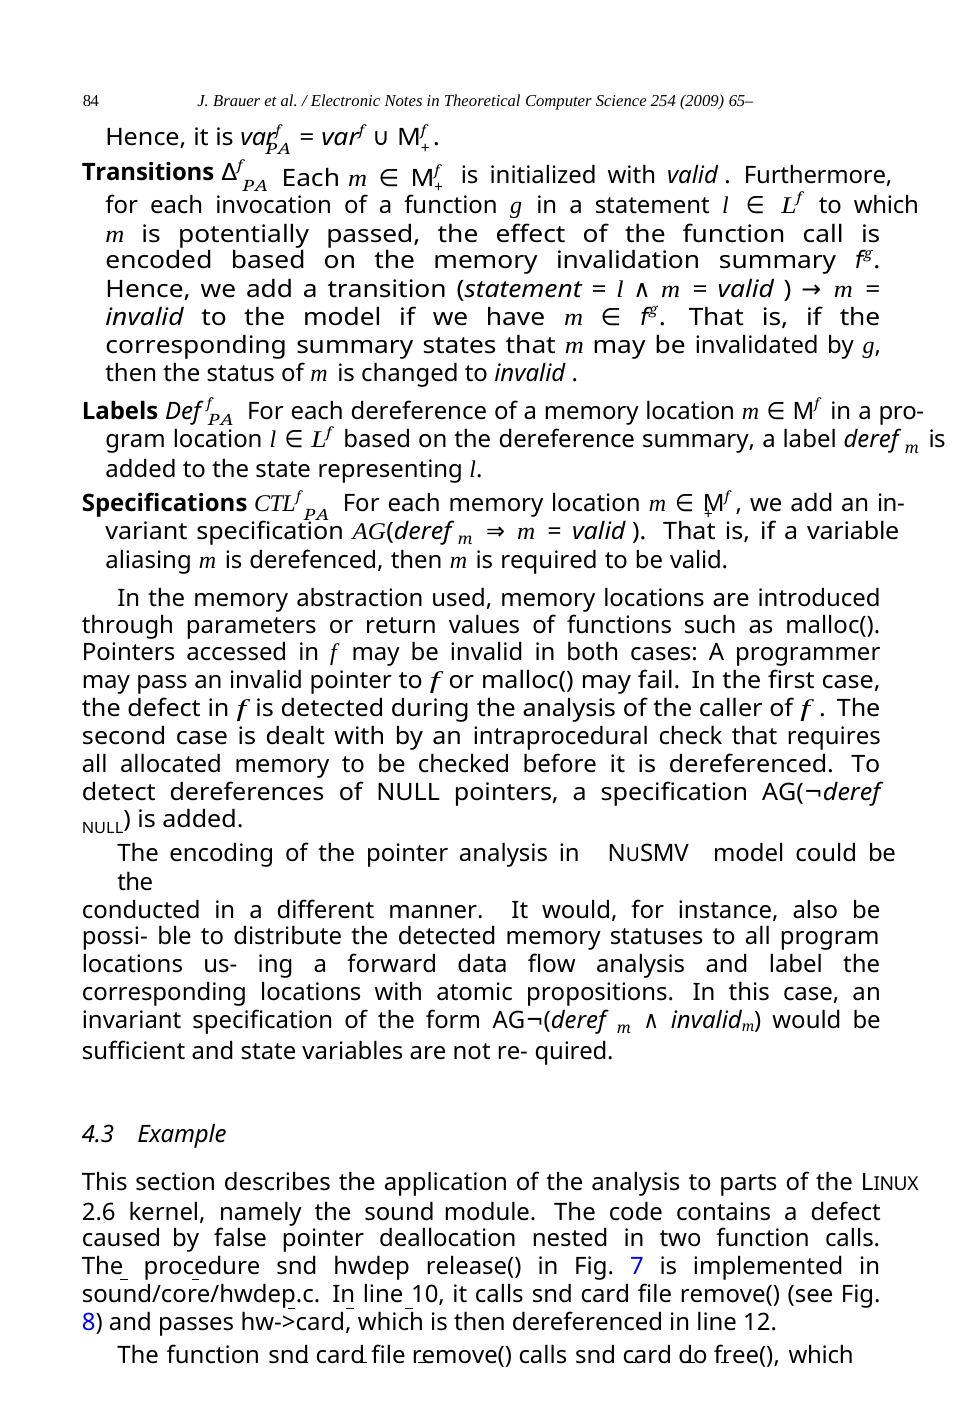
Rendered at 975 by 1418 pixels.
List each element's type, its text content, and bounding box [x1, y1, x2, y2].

text NuSMV [607, 838, 700, 867]
text This section describes the application of the analysis to parts of the Linux [82, 1165, 954, 1197]
text 2.6 kernel, namely the sound module. The code contains a defect caused by false pointer deallocation nested in two function calls. The procedure snd hwdep release() in Fig. 7 is implemented in sound/core/hwdep.c. In line 10, it calls snd card file remove() (see Fig. 8) and passes hw->card, which is then dereferenced in line 12. [82, 1198, 881, 1337]
text Labels Def f For each dereference of a memory location m ∈ Mf in a pro- [82, 391, 954, 427]
text aliasing m is derefenced, then m is required to be valid. [105, 544, 954, 575]
text conducted in a different manner. It would, for instance, also be possi- ble to distribute the detected memory statuses to all program locations us- ing a forward data flow analysis and label the corresponding locations with atomic propositions. In this case, an invariant specification of the form AG¬(deref m ∧ invalidm) would be sufficient and state variables are not re- quired. [82, 896, 881, 1066]
text Hence, it is varf = varf ∪ Mf . [105, 120, 954, 153]
text gram location l ∈ Lf based on the dereference summary, a label deref m is [105, 427, 954, 453]
text model could be [713, 838, 954, 867]
text The encoding of the pointer analysis in the [117, 838, 595, 896]
text Each m ∈ Mf [281, 158, 442, 193]
text is initialized with valid . Furthermore, [461, 158, 954, 191]
text The function snd card file remove() calls snd card do free(), which [117, 1337, 954, 1370]
text for each invocation of a function g in a statement l ∈ Lf to which [105, 193, 954, 218]
text Specifications CTLf For each memory location m ∈ Mf , we add an in- [82, 486, 954, 519]
text m is potentially passed, the effect of the function call is encoded based on the memory invalidation summary fg. Hence, we add a transition (statement = l ∧ m = valid ) → m = invalid to the model if we have m ∈ fg. That is, if the corresponding summary states that m may be invalidated by g, then the status of m is changed to invalid . [105, 220, 881, 388]
text added to the state representing l. [105, 453, 954, 483]
text Transitions Δf [82, 155, 251, 188]
list Example [82, 1117, 954, 1150]
text In the memory abstraction used, memory locations are introduced through parameters or return values of functions such as malloc(). Pointers accessed in f may be invalid in both cases: A programmer may pass an invalid pointer to f or malloc() may fail. In the first case, the defect in f is detected during the analysis of the caller of f . The second case is dealt with by an intraprocedural check that requires all allocated memory to be checked before it is dereferenced. To detect dereferences of NULL pointers, a specification AG(¬deref NULL) is added. [82, 584, 881, 838]
text variant specification AG(deref m ⇒ m = valid ). That is, if a variable [105, 519, 954, 544]
